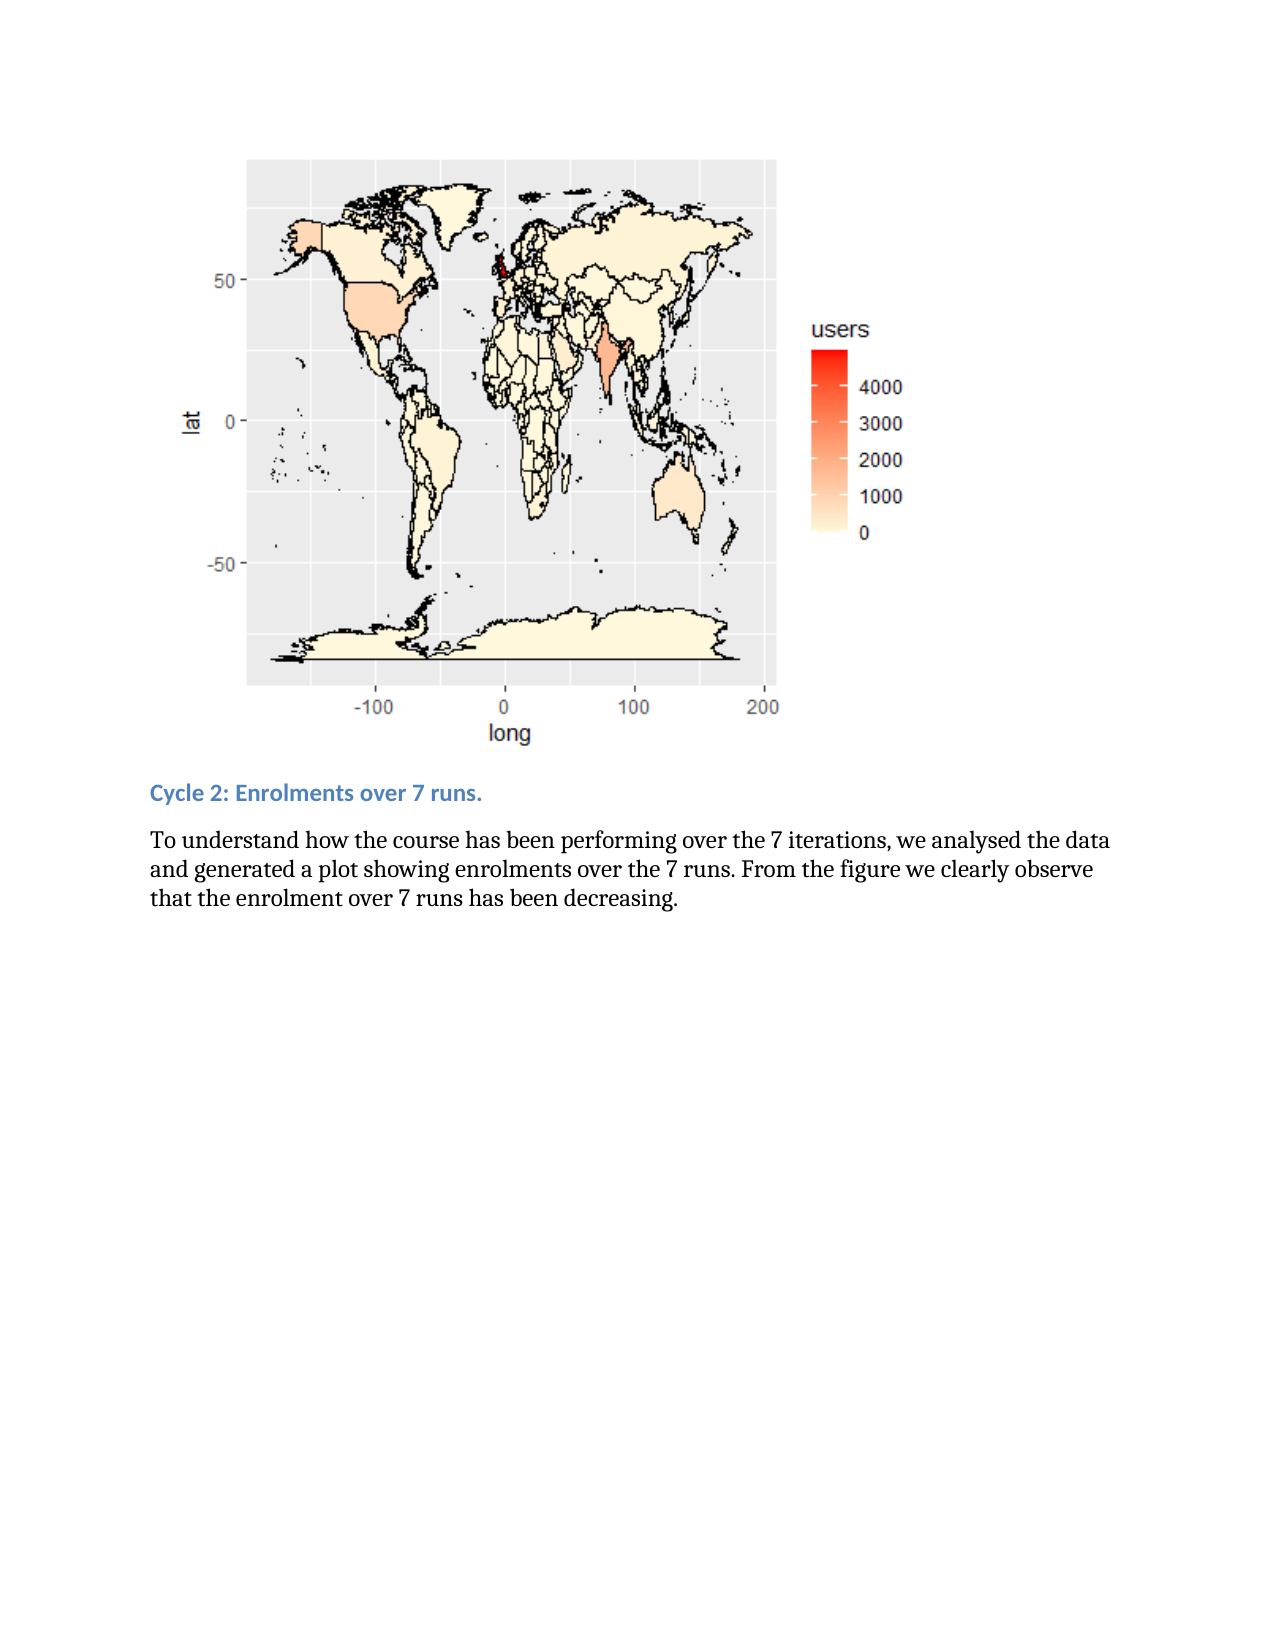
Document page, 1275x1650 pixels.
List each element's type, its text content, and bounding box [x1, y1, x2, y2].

text To understand how the course has been performing over the 7 iterations, we analysed the data and generated a plot showing enrolments over the 7 runs. From the figure we clearly observe that the enrolment over 7 runs has been decreasing. [150, 826, 1125, 913]
picture [168, 150, 927, 757]
subtitle Cycle 2: Enrolments over 7 runs. [150, 777, 1125, 808]
